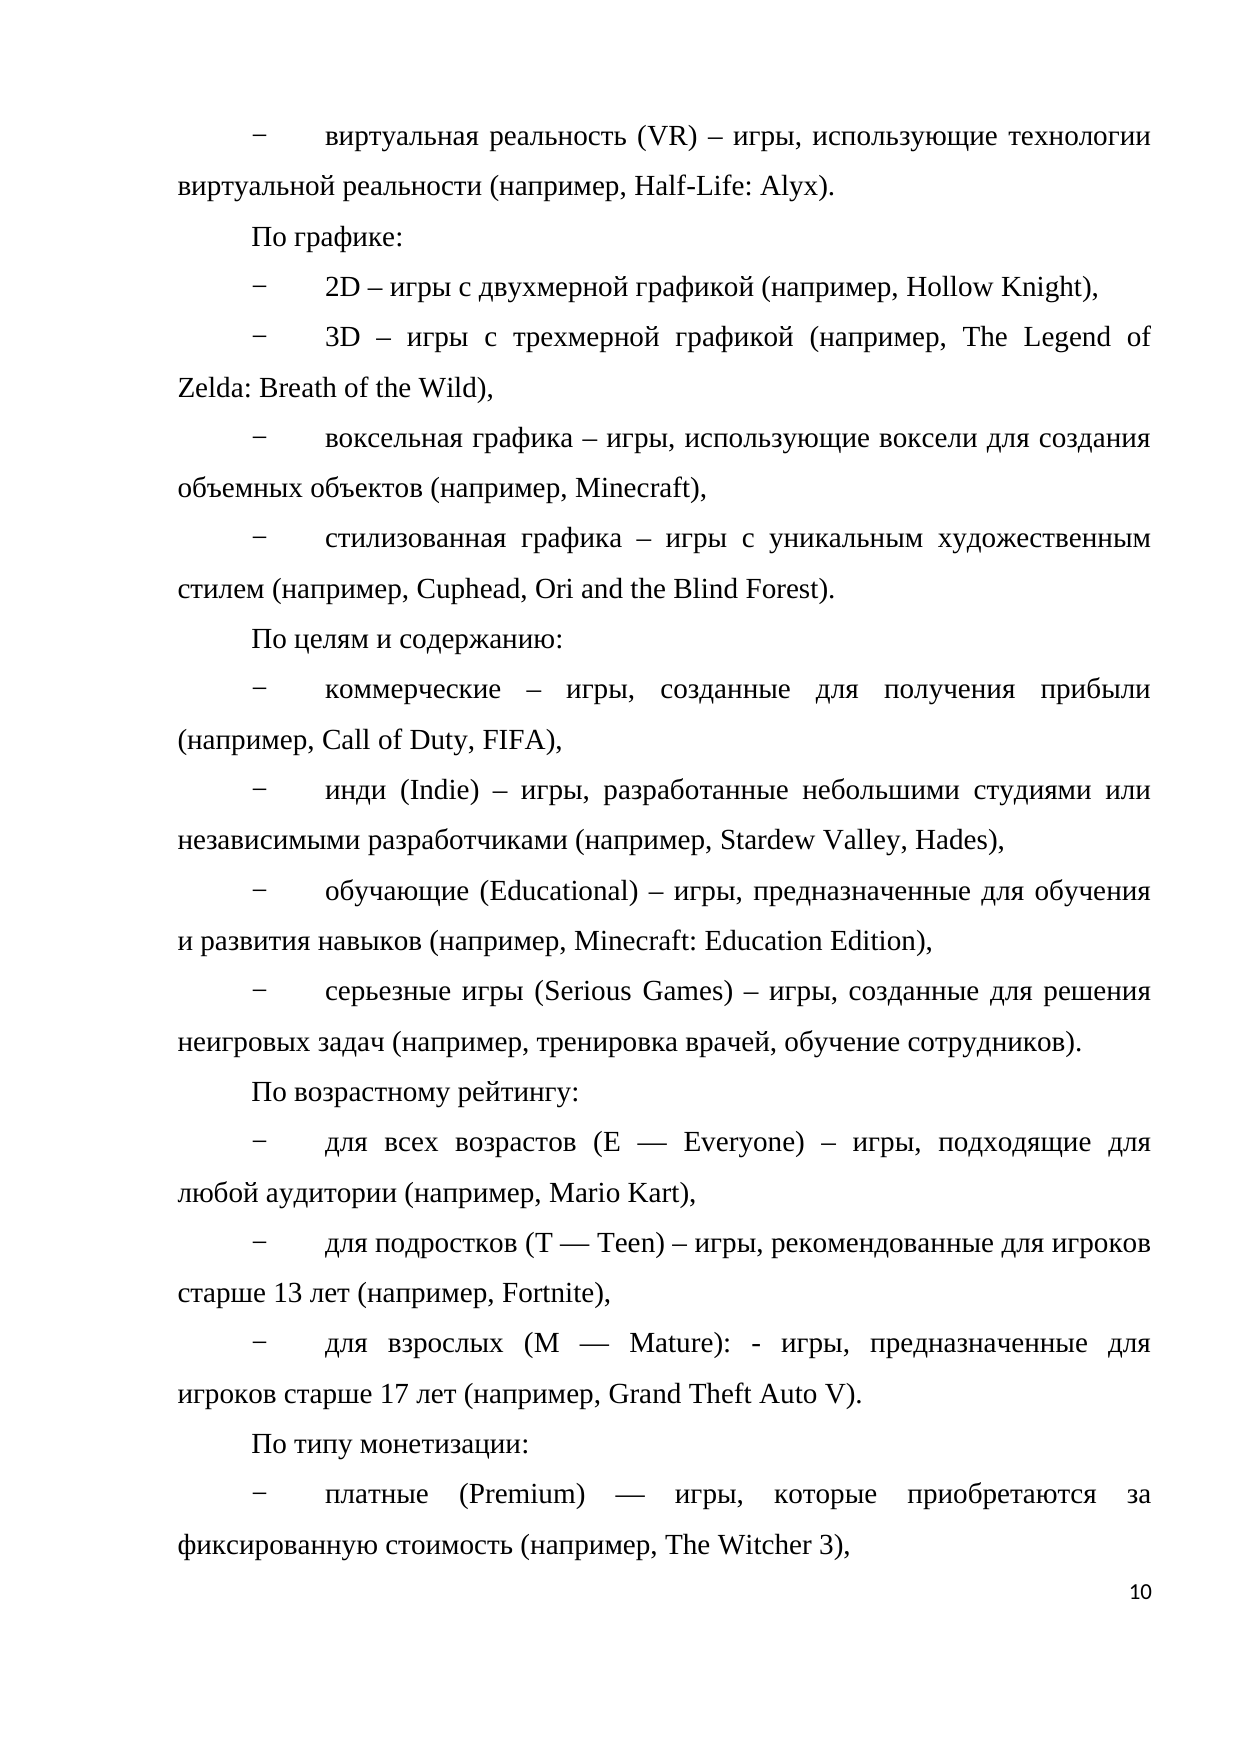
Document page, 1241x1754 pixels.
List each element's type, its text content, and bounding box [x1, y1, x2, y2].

list для всех возрастов (E — Everyone) – игры, подходящие для любой аудитории (например, Mario Kart), [177, 1124, 1152, 1208]
list 3D – игры с трехмерной графикой (например, The Legend of Zelda: Breath of the Wild), [177, 319, 1152, 403]
text По возрастному рейтингу: [177, 1074, 1152, 1108]
list коммерческие – игры, созданные для получения прибыли (например, Call of Duty, FIFA), [177, 672, 1152, 755]
list серьезные игры (Serious Games) – игры, созданные для решения неигровых задач (например, тренировка врачей, обучение сотрудников). [177, 973, 1152, 1057]
list виртуальная реальность (VR) – игры, использующие технологии виртуальной реальности (например, Half-Life: Alyx). [177, 118, 1152, 202]
list инди (Indie) – игры, разработанные небольшими студиями или независимыми разработчиками (например, Stardew Valley, Hades), [177, 772, 1152, 856]
list для подростков (T — Teen) – игры, рекомендованные для игроков старше 13 лет (например, Fortnite), [177, 1225, 1152, 1309]
text По типу монетизации: [177, 1426, 1152, 1460]
text По целям и содержанию: [177, 621, 1152, 655]
list обучающие (Educational) – игры, предназначенные для обучения и развития навыков (например, Minecraft: Education Edition), [177, 873, 1152, 957]
list 2D – игры с двухмерной графикой (например, Hollow Knight), [177, 269, 1152, 303]
text По графике: [177, 219, 1152, 252]
list воксельная графика – игры, использующие воксели для создания объемных объектов (например, Minecraft), [177, 420, 1152, 504]
list платные (Premium) — игры, которые приобретаются за фиксированную стоимость (например, The Witcher 3), [177, 1477, 1152, 1560]
list для взрослых (M — Mature): - игры, предназначенные для игроков старше 17 лет (например, Grand Theft Auto V). [177, 1326, 1152, 1409]
list стилизованная графика – игры с уникальным художественным стилем (например, Cuphead, Ori and the Blind Forest). [177, 521, 1152, 604]
